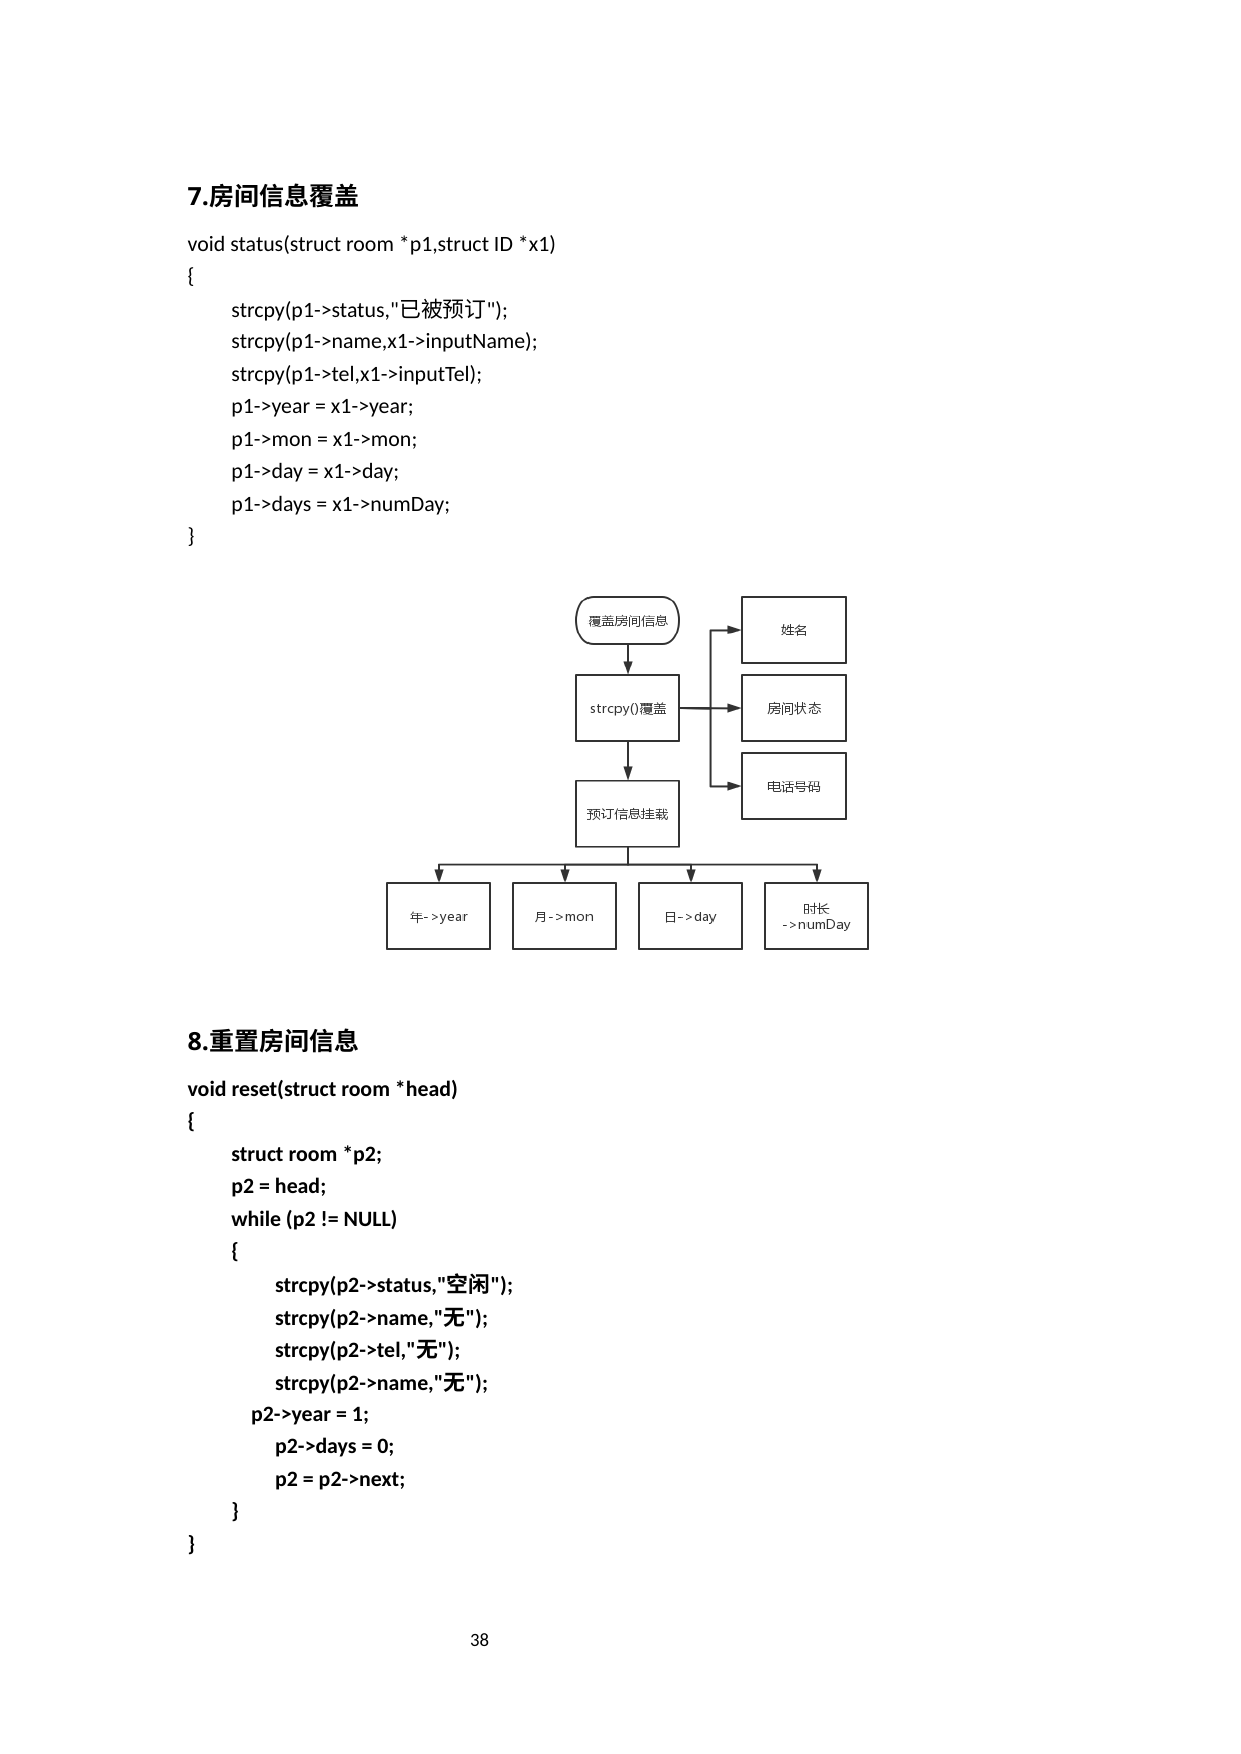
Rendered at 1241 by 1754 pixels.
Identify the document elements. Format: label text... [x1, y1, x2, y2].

list strcpy(p2->tel,"无"); [187, 1332, 1053, 1364]
list strcpy(p2->name,"无"); [187, 1364, 1053, 1397]
list } [187, 1494, 1053, 1527]
list { [187, 259, 1053, 292]
list p1->year = x1->year; [187, 389, 1053, 422]
list strcpy(p1->name,x1->inputName); [187, 324, 1053, 357]
picture [338, 552, 902, 979]
list 7.房间信息覆盖 [187, 162, 1053, 227]
list p2 = p2->next; [187, 1462, 1053, 1494]
list } [187, 519, 1053, 552]
list strcpy(p2->status,"空闲"); [187, 1267, 1053, 1299]
list p2->year = 1; [187, 1397, 1053, 1429]
list while (p2 != NULL) [187, 1202, 1053, 1234]
list p2->days = 0; [187, 1429, 1053, 1462]
list { [187, 1104, 1053, 1137]
list void reset(struct room *head) [187, 1072, 1053, 1104]
list } [187, 1527, 1053, 1559]
list strcpy(p1->status,"已被预订"); [187, 292, 1053, 324]
list 8.重置房间信息 [187, 1007, 1053, 1072]
list struct room *p2; [187, 1137, 1053, 1169]
list p2 = head; [187, 1169, 1053, 1202]
list strcpy(p2->name,"无"); [187, 1299, 1053, 1332]
list p1->mon = x1->mon; [187, 422, 1053, 454]
list { [187, 1234, 1053, 1267]
list strcpy(p1->tel,x1->inputTel); [187, 357, 1053, 389]
list p1->days = x1->numDay; [187, 487, 1053, 519]
list void status(struct room *p1,struct ID *x1) [187, 227, 1053, 259]
list p1->day = x1->day; [187, 454, 1053, 487]
